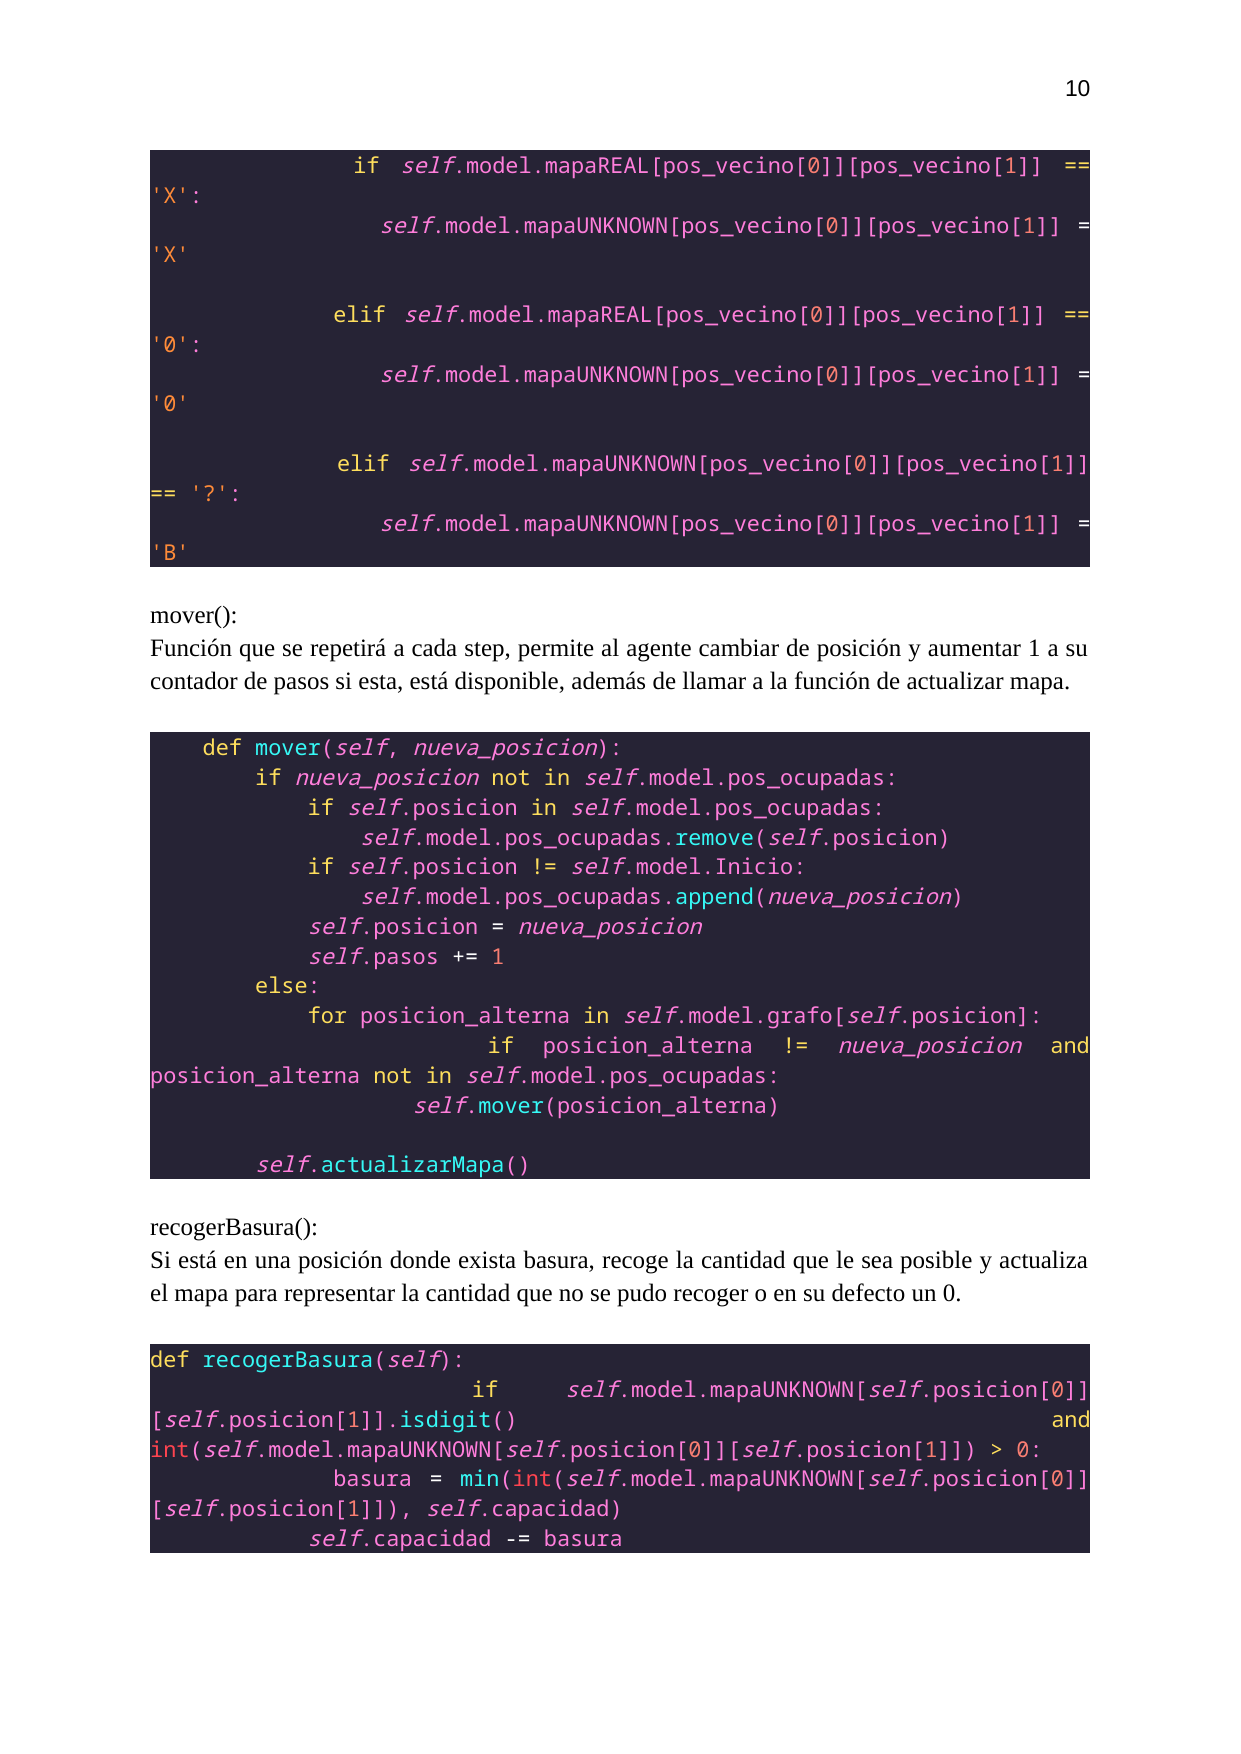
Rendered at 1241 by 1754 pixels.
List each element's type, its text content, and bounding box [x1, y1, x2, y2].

text self.model.mapaUNKNOWN[pos_vecino[0]][pos_vecino[1]] = '0' [150, 358, 1090, 418]
text self.model.mapaUNKNOWN[pos_vecino[0]][pos_vecino[1]] = 'B' [150, 507, 1090, 567]
text mover(): [150, 600, 1090, 629]
text if self.model.mapaREAL[pos_vecino[0]][pos_vecino[1]] == 'X': [150, 150, 1090, 209]
text self.model.pos_ocupadas.append(nueva_posicion) [150, 881, 1090, 911]
text self.model.mapaUNKNOWN[pos_vecino[0]][pos_vecino[1]] = 'X' [150, 209, 1090, 269]
text elif self.model.mapaUNKNOWN[pos_vecino[0]][pos_vecino[1]] == '?': [150, 448, 1090, 507]
text if posicion_alterna != nueva_posicion and posicion_alterna not in self.model.pos_ocupadas: [150, 1030, 1090, 1090]
text basura = min(int(self.model.mapaUNKNOWN[self.posicion[0]][self.posicion[1]]), self.capacidad) [150, 1463, 1090, 1523]
text if self.posicion != self.model.Inicio: [150, 851, 1090, 881]
text Si está en una posición donde exista basura, recoge la cantidad que le sea posible y actualiza el mapa para representar la cantidad que no se pudo recoger o en su defecto un 0. [150, 1245, 1090, 1307]
text def recogerBasura(self): [150, 1344, 1090, 1374]
text def mover(self, nueva_posicion): [150, 732, 1090, 762]
text self.mover(posicion_alterna) [150, 1090, 1090, 1119]
text self.actualizarMapa() [150, 1149, 1090, 1179]
text else: [150, 971, 1090, 1000]
text if self.model.mapaUNKNOWN[self.posicion[0]][self.posicion[1]].isdigit() and int(self.model.mapaUNKNOWN[self.posicion[0]][self.posicion[1]]) > 0: [150, 1374, 1090, 1463]
text Función que se repetirá a cada step, permite al agente cambiar de posición y aumentar 1 a su contador de pasos si esta, está disponible, además de llamar a la función de actualizar mapa. [150, 633, 1090, 695]
text self.model.pos_ocupadas.remove(self.posicion) [150, 822, 1090, 851]
text for posicion_alterna in self.model.grafo[self.posicion]: [150, 1000, 1090, 1030]
text elif self.model.mapaREAL[pos_vecino[0]][pos_vecino[1]] == '0': [150, 299, 1090, 358]
text self.pasos += 1 [150, 941, 1090, 971]
text if nueva_posicion not in self.model.pos_ocupadas: [150, 762, 1090, 792]
text self.posicion = nueva_posicion [150, 911, 1090, 941]
text self.capacidad -= basura [150, 1523, 1090, 1553]
text if self.posicion in self.model.pos_ocupadas: [150, 792, 1090, 822]
text recogerBasura(): [150, 1212, 1090, 1241]
